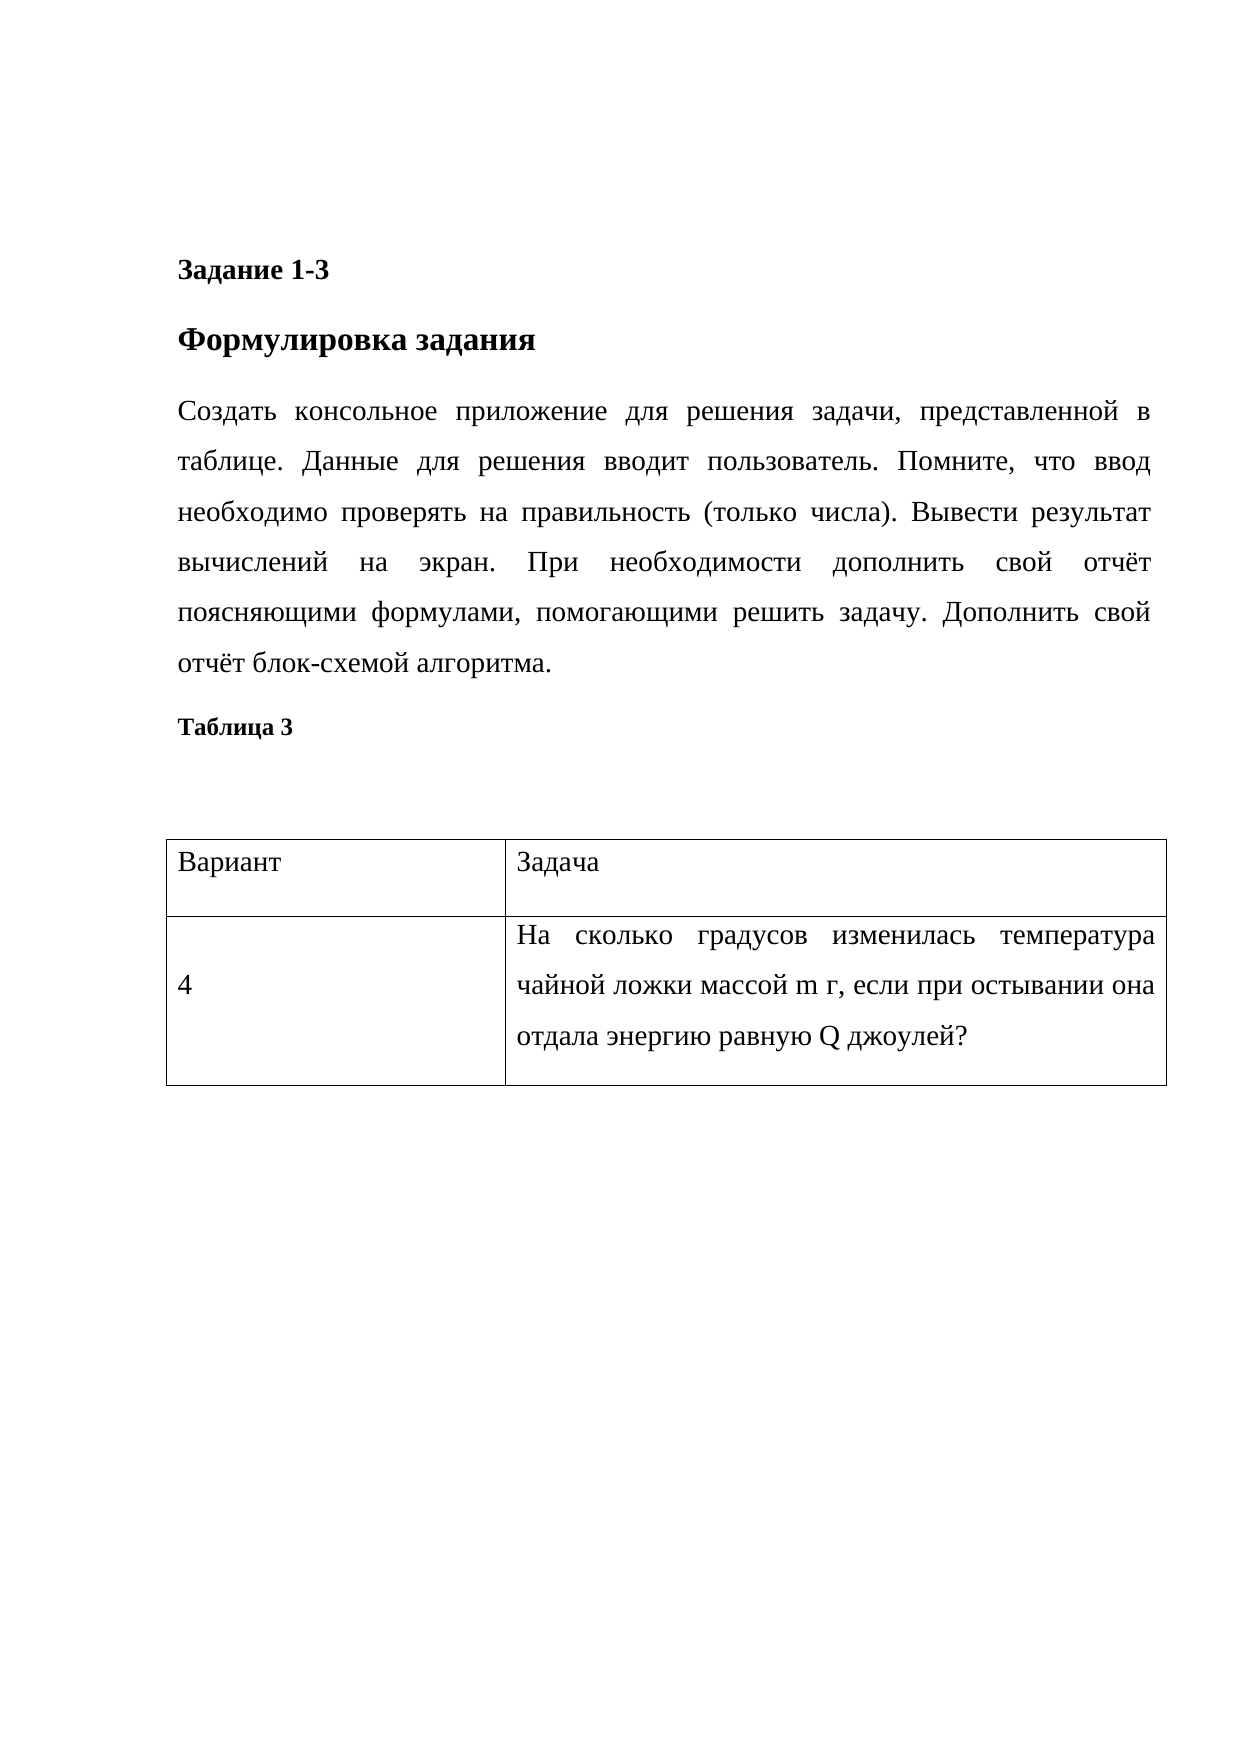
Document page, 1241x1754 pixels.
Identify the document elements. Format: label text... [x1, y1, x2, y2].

table_cell 4 [167, 917, 505, 1084]
text Создать консольное приложение для решения задачи, представленной в таблице. Данные для решения вводит пользователь. Помните, что ввод необходимо проверять на правильность (только числа). Вывести результат вычислений на экран. При необходимости дополнить свой отчёт поясняющими формулами, помогающими решить задачу. Дополнить свой отчёт блок-схемой алгоритма. [177, 393, 1152, 678]
table_cell На сколько градусов изменилась температура чайной ложки массой m г, если при остывании она отдала энергию равную Q джоулей? [506, 917, 1166, 1084]
text Таблица 3 [177, 712, 1152, 741]
text Формулировка задания [177, 319, 1152, 357]
text Задание 1-3 [177, 252, 1152, 286]
table_header Вариант [167, 840, 505, 916]
table_header Задача [506, 840, 1166, 916]
